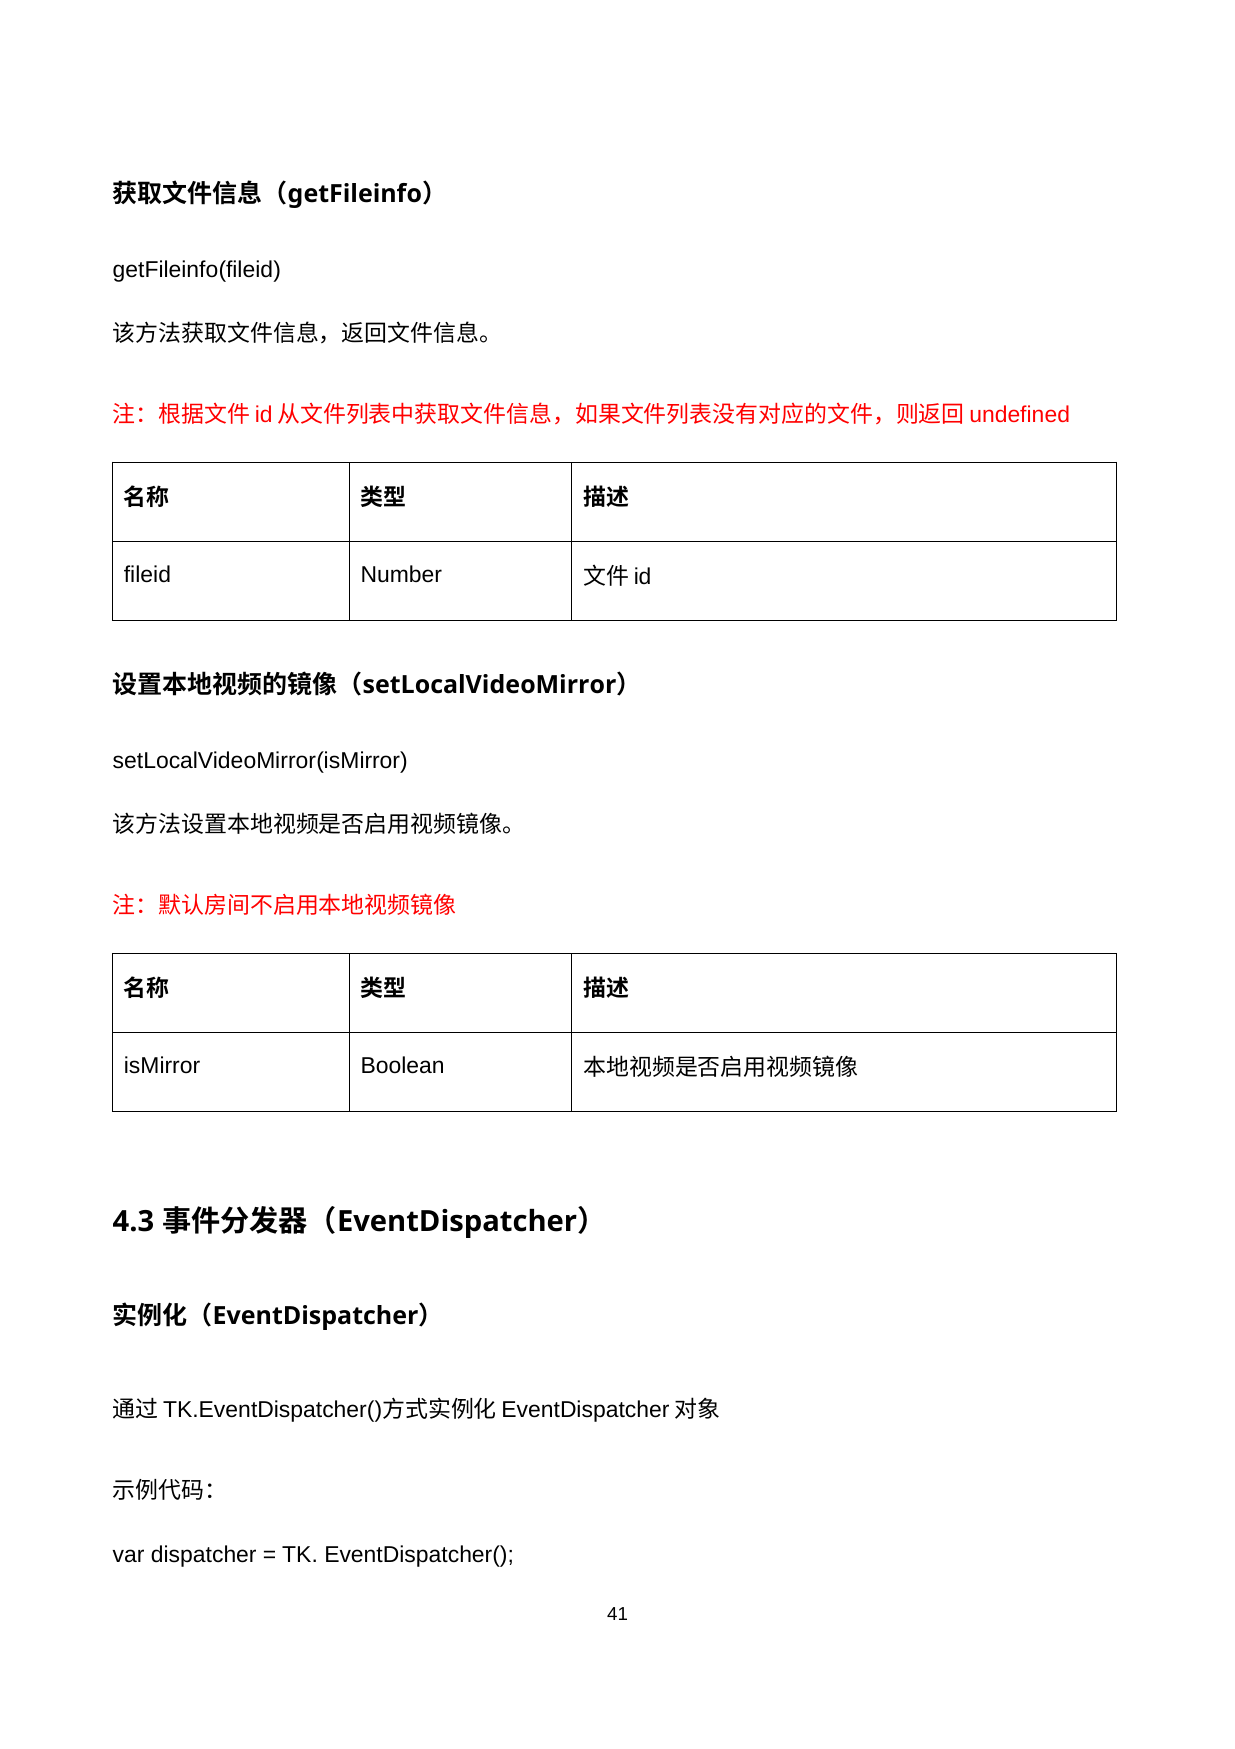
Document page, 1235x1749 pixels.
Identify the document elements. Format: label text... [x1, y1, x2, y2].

text 示例代码： [112, 1457, 1122, 1522]
table_header 描述 [572, 463, 1116, 541]
table_header 类型 [349, 463, 571, 541]
table_cell 文件id [572, 542, 1116, 620]
subtitle 获取文件信息（getFileinfo） [112, 159, 1122, 224]
table_header 名称 [113, 954, 348, 1032]
table_header 类型 [349, 954, 571, 1032]
table_cell isMirror [113, 1033, 348, 1111]
subtitle 实例化（EventDispatcher） [112, 1281, 1122, 1346]
text getFileinfo(fileid) [112, 253, 1122, 286]
table_cell Boolean [349, 1033, 571, 1111]
table_header 名称 [113, 463, 348, 541]
text 注：根据文件id从文件列表中获取文件信息，如果文件列表没有对应的文件，则返回undefined [112, 380, 1122, 445]
table_header 描述 [572, 954, 1116, 1032]
table_cell 本地视频是否启用视频镜像 [572, 1033, 1116, 1111]
text var dispatcher = TK. EventDispatcher(); [112, 1538, 1122, 1571]
table_cell Number [349, 542, 571, 620]
subtitle 设置本地视频的镜像（setLocalVideoMirror） [112, 650, 1122, 715]
text 通过TK.EventDispatcher()方式实例化EventDispatcher对象 [112, 1375, 1122, 1440]
text 该方法设置本地视频是否启用视频镜像。 [112, 790, 1122, 855]
text 注：默认房间不启用本地视频镜像 [112, 871, 1122, 936]
text 该方法获取文件信息，返回文件信息。 [112, 298, 1122, 363]
text setLocalVideoMirror(isMirror) [112, 744, 1122, 777]
subtitle 4.3 事件分发器（EventDispatcher） [112, 1187, 1122, 1252]
table_cell fileid [113, 542, 348, 620]
